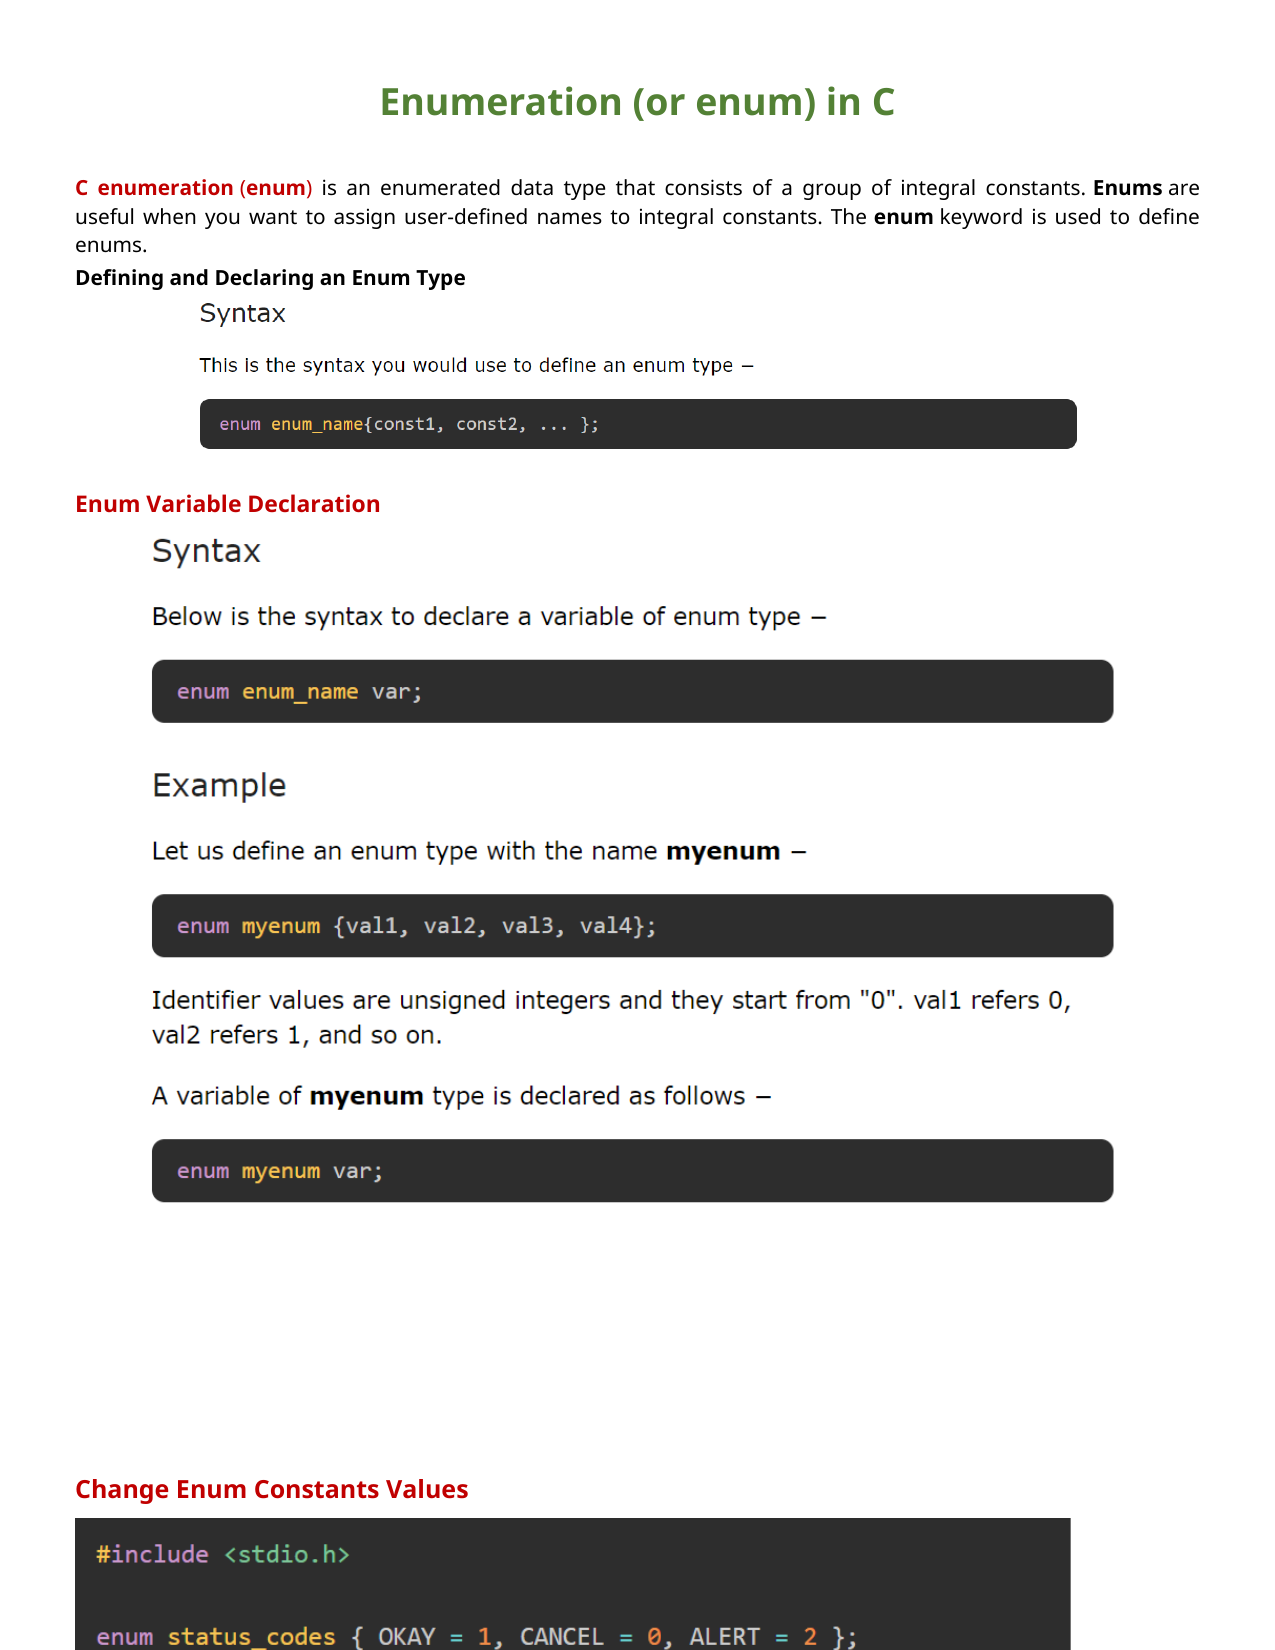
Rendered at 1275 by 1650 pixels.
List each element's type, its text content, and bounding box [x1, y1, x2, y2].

subtitle Defining and Declaring an Enum Type [75, 263, 1200, 291]
text Enumeration (or enum) in C [75, 75, 1200, 126]
picture [131, 521, 1144, 1217]
picture [75, 1518, 1071, 1650]
picture [193, 293, 1082, 455]
text C enumeration (enum) is an enumerated data type that consists of a group of integral constants. Enums are useful when you want to assign user-defined names to integral constants. The enum keyword is used to define enums. [75, 173, 1200, 259]
subtitle Change Enum Constants Values [75, 1472, 1200, 1506]
subtitle Enum Variable Declaration [75, 488, 1200, 519]
